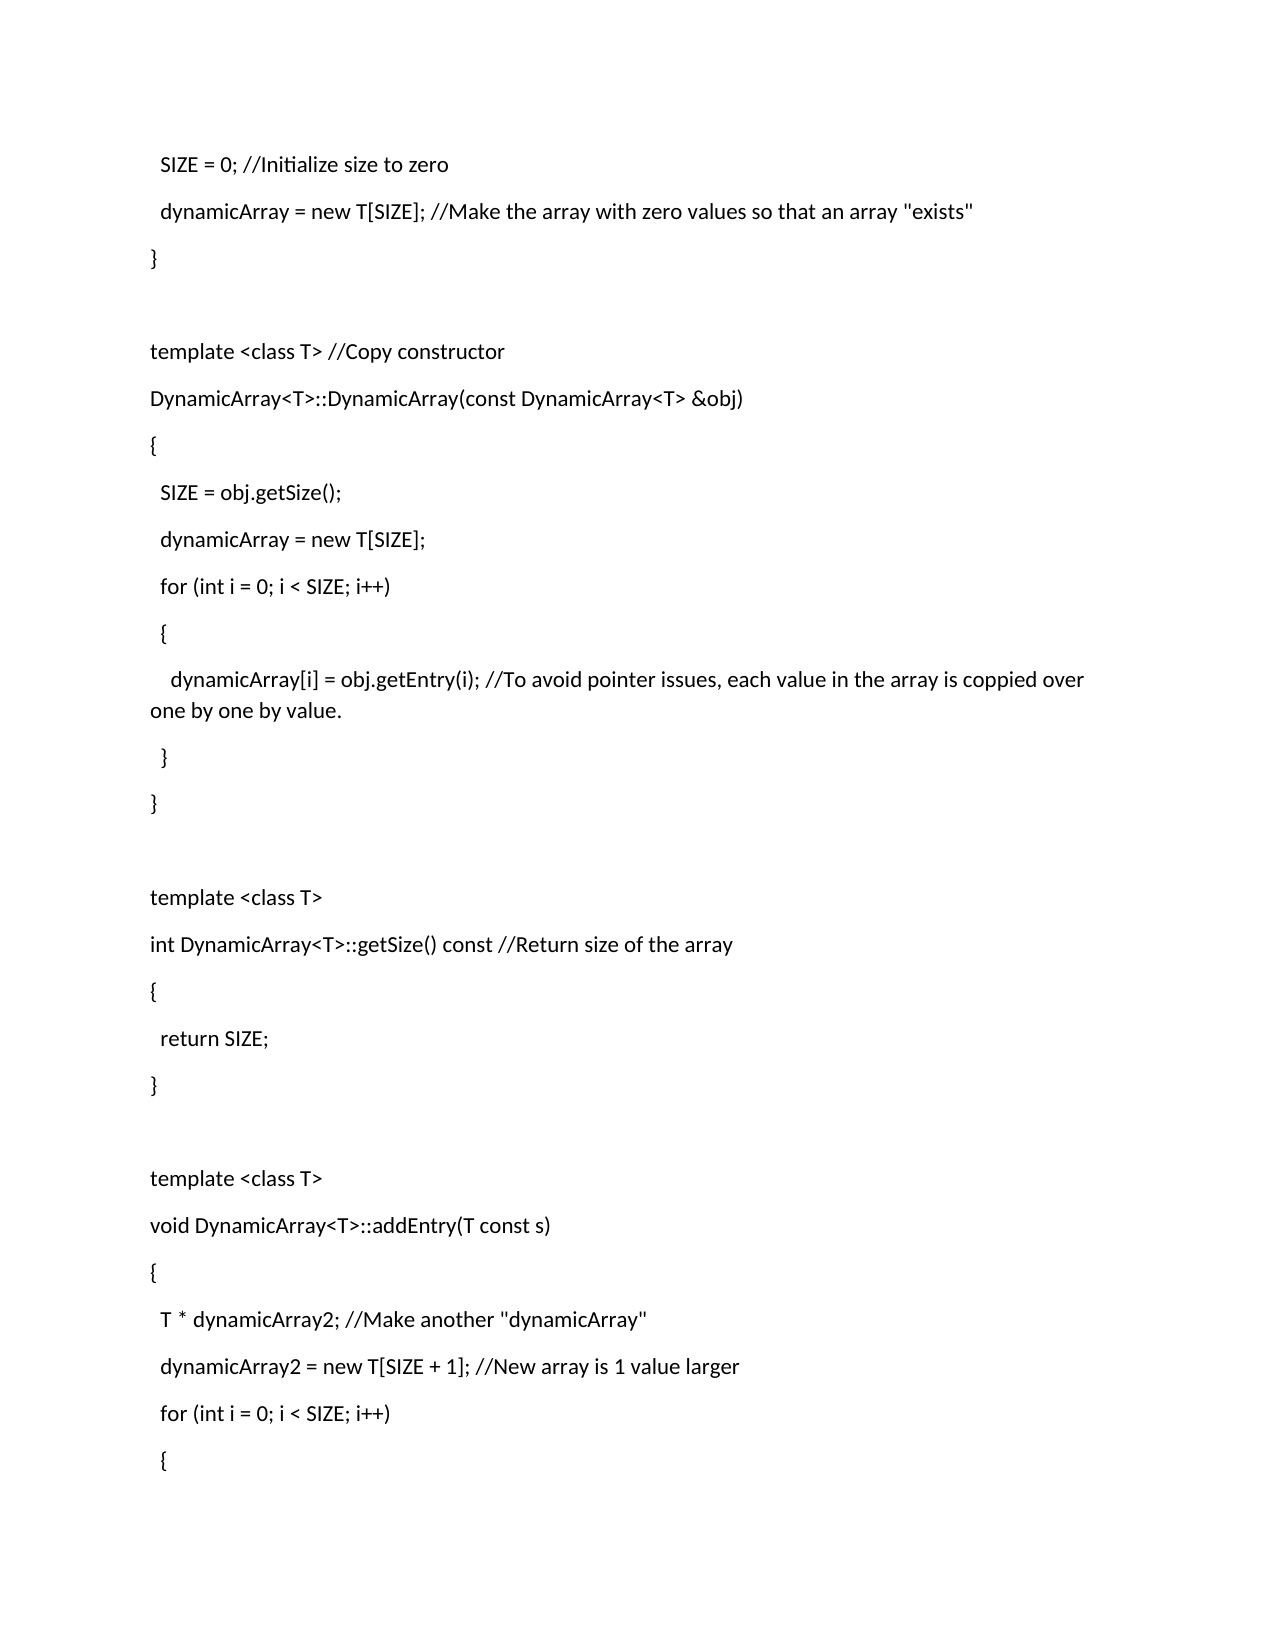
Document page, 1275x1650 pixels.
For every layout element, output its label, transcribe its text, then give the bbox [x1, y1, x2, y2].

text int DynamicArray<T>::getSize() const //Return size of the array [150, 930, 1125, 958]
text { [150, 619, 1125, 647]
text return SIZE; [150, 1024, 1125, 1052]
text void DynamicArray<T>::addEntry(T const s) [150, 1211, 1125, 1239]
text } [150, 1071, 1125, 1099]
text { [150, 431, 1125, 459]
text dynamicArray[i] = obj.getEntry(i); //To avoid pointer issues, each value in the array is coppied over one by one by value. [150, 666, 1125, 724]
text dynamicArray2 = new T[SIZE + 1]; //New array is 1 value larger [150, 1352, 1125, 1380]
text { [150, 1446, 1125, 1474]
text dynamicArray = new T[SIZE]; //Make the array with zero values so that an array "exists" [150, 197, 1125, 225]
text DynamicArray<T>::DynamicArray(const DynamicArray<T> &obj) [150, 384, 1125, 412]
text template <class T> [150, 1164, 1125, 1193]
text dynamicArray = new T[SIZE]; [150, 525, 1125, 553]
text for (int i = 0; i < SIZE; i++) [150, 1399, 1125, 1427]
text } [150, 244, 1125, 272]
text template <class T> [150, 883, 1125, 911]
text { [150, 977, 1125, 1005]
text SIZE = obj.getSize(); [150, 478, 1125, 506]
text } [150, 789, 1125, 818]
text SIZE = 0; //Initialize size to zero [150, 150, 1125, 178]
text T * dynamicArray2; //Make another "dynamicArray" [150, 1305, 1125, 1333]
text { [150, 1258, 1125, 1286]
text template <class T> //Copy constructor [150, 337, 1125, 366]
text } [150, 743, 1125, 771]
text for (int i = 0; i < SIZE; i++) [150, 572, 1125, 600]
